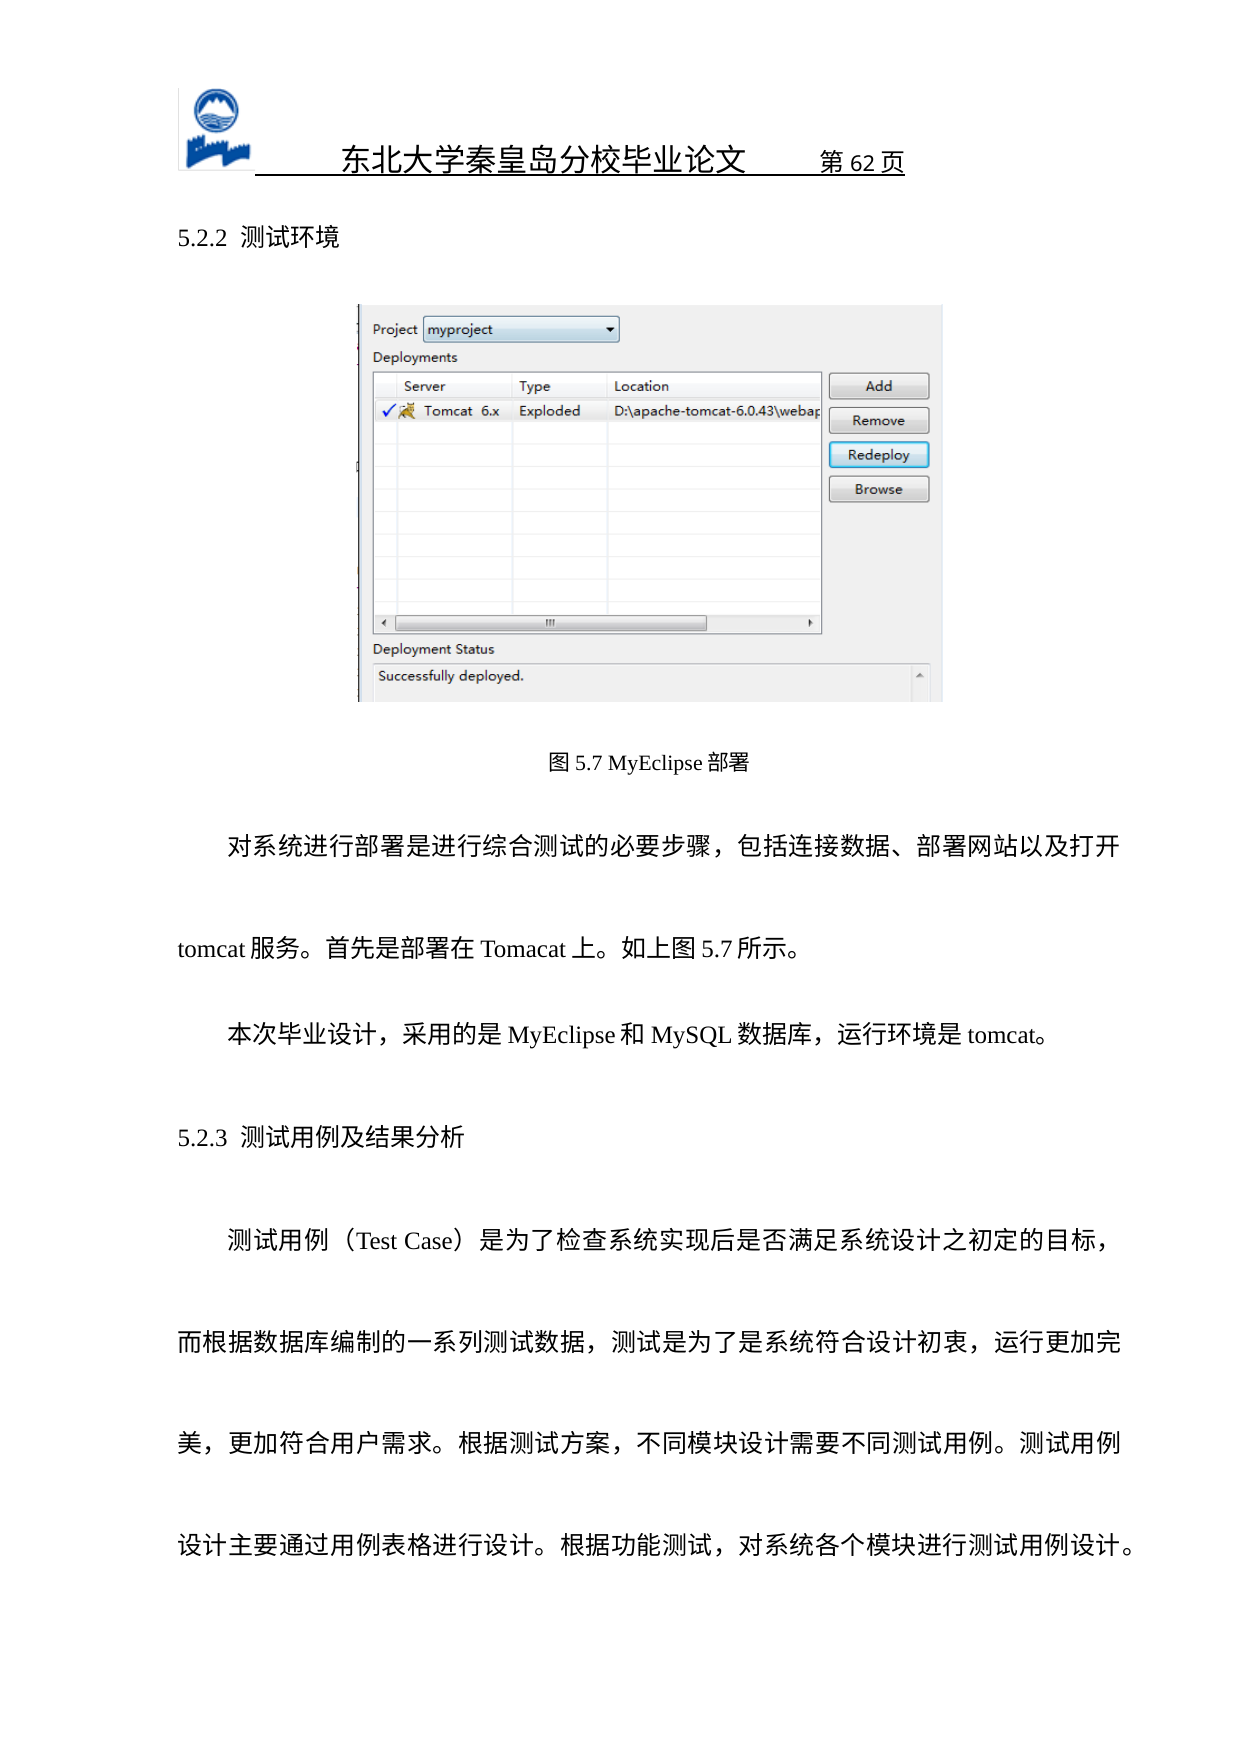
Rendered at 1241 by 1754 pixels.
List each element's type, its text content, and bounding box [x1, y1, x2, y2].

picture [356, 304, 943, 702]
subtitle 5.2.2 测试环境 [177, 202, 1122, 269]
text 对系统进行部署是进行综合测试的必要步骤，包括连接数据、部署网站以及打开tomcat服务。首先是部署在Tomacat上。如上图5.7所示。 [177, 810, 1122, 980]
subtitle 5.2.3 测试用例及结果分析 [177, 1101, 1122, 1169]
picture [177, 88, 256, 172]
text 图5.7 MyEclipse部署 [177, 743, 1122, 777]
text 本次毕业设计，采用的是MyEclipse和MySQL数据库，运行环境是tomcat。 [177, 998, 1122, 1066]
